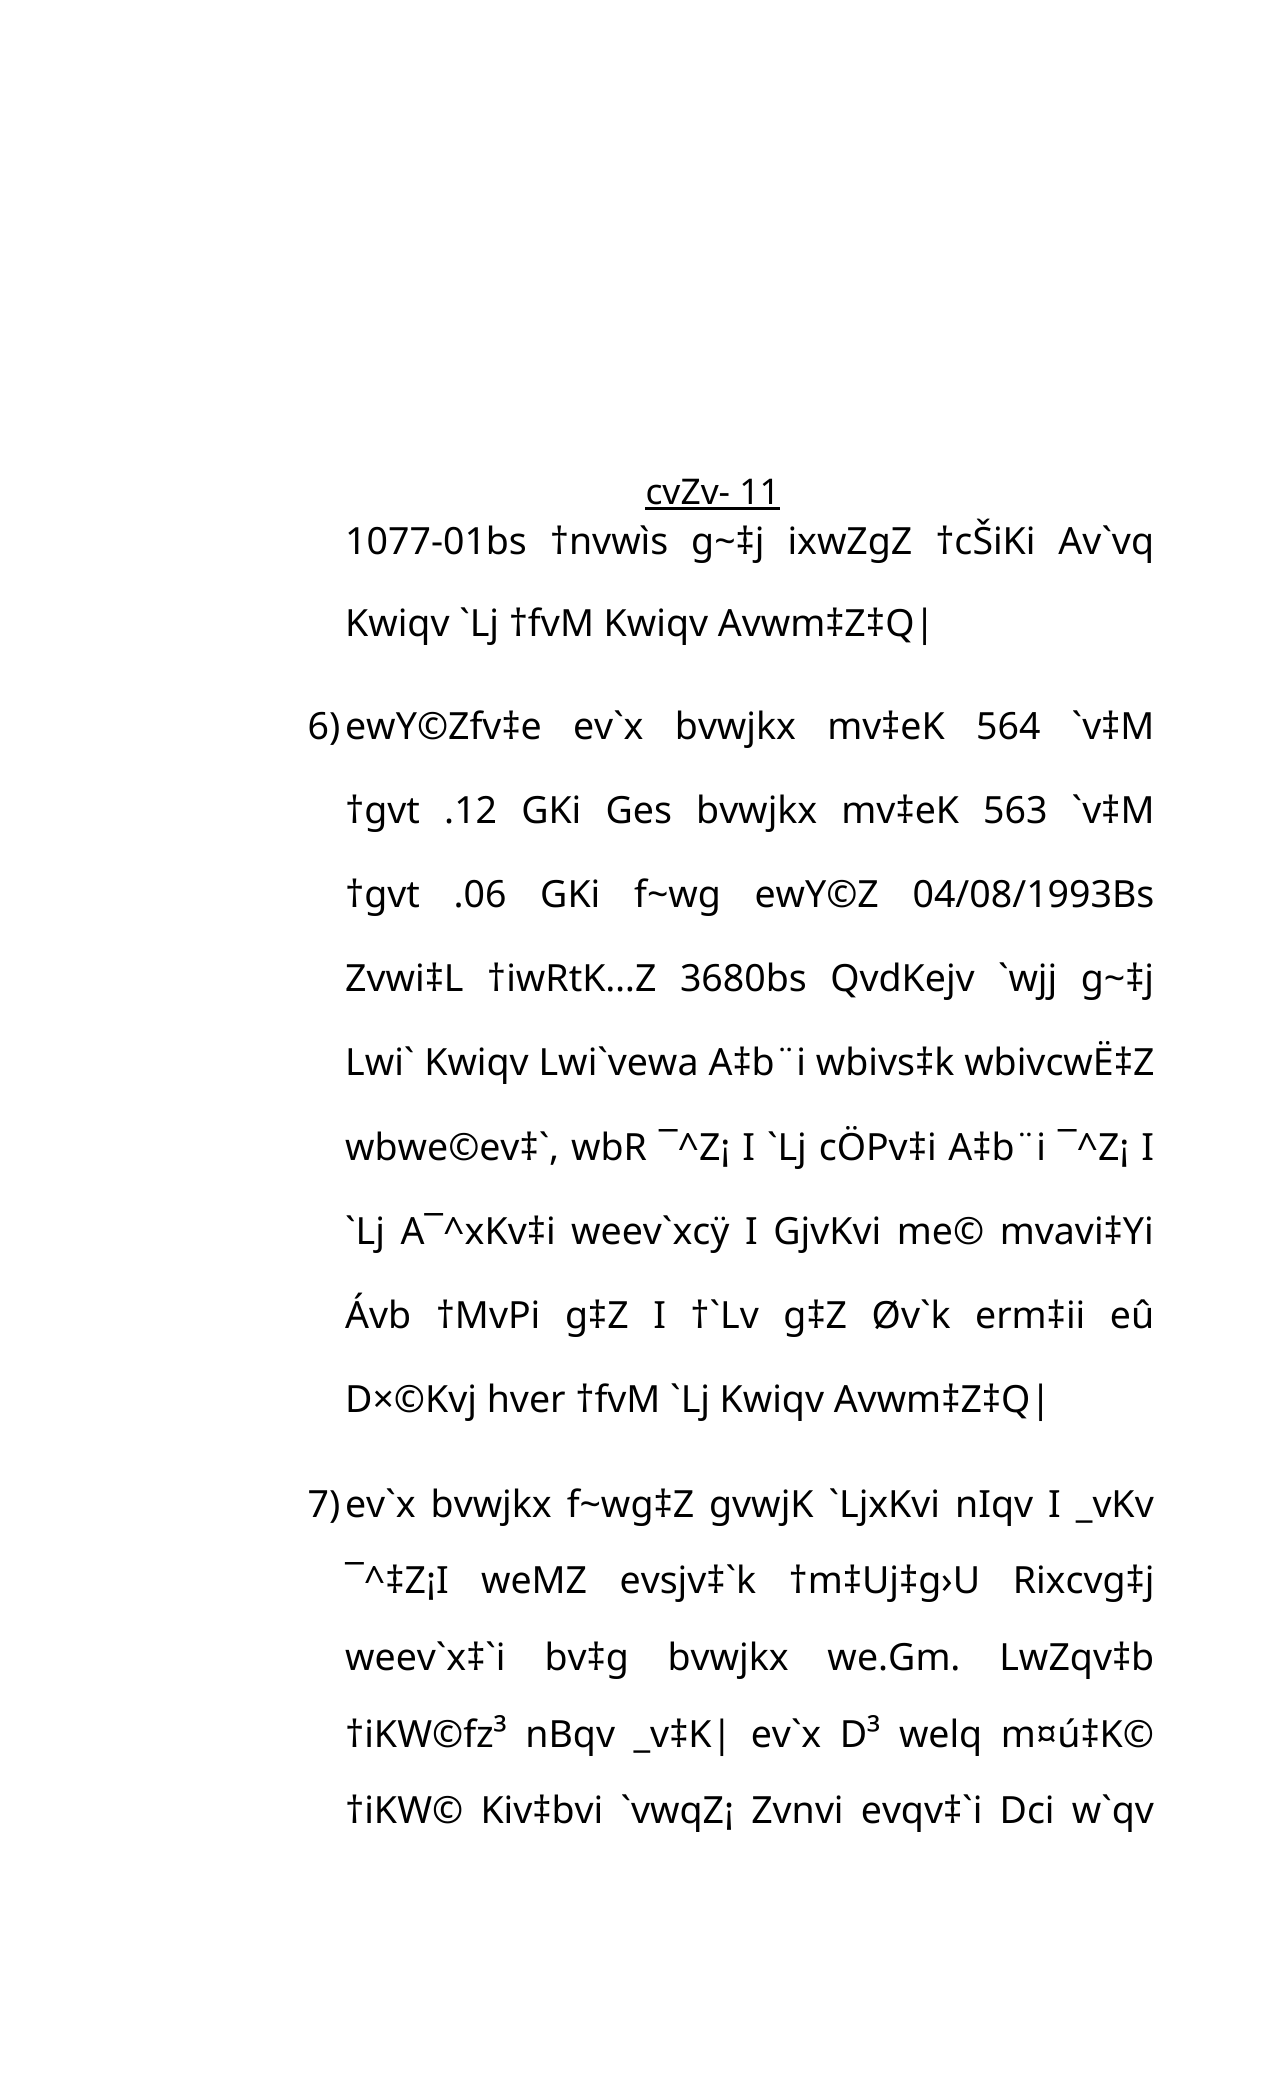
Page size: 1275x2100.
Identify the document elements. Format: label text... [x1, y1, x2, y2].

list ewY©Zfv‡e ev`x bvwjkx mv‡eK 564 `v‡M †gvt .12 GKi Ges bvwjkx mv‡eK 563 `v‡M †gvt .06 GKi f~wg ewY©Z 04/08/1993Bs Zvwi‡L †iwRtK…Z 3680bs QvdKejv `wjj g~‡j Lwi` Kwiqv Lwi`vewa A‡b¨i wbivs‡k wbivcwË‡Z wbwe©ev‡`, wbR ¯^Z¡ I `Lj cÖPv‡i A‡b¨i ¯^Z¡ I `Lj A¯^xKv‡i weev`xcÿ I GjvKvi me© mvavi‡Yi Ávb †MvPi g‡Z I †`Lv g‡Z Øv`k erm‡ii eû D×©Kvj hver †fvM `Lj Kwiqv Avwm‡Z‡Q| [307, 699, 1155, 1423]
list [307, 1477, 1155, 1834]
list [307, 515, 1155, 647]
